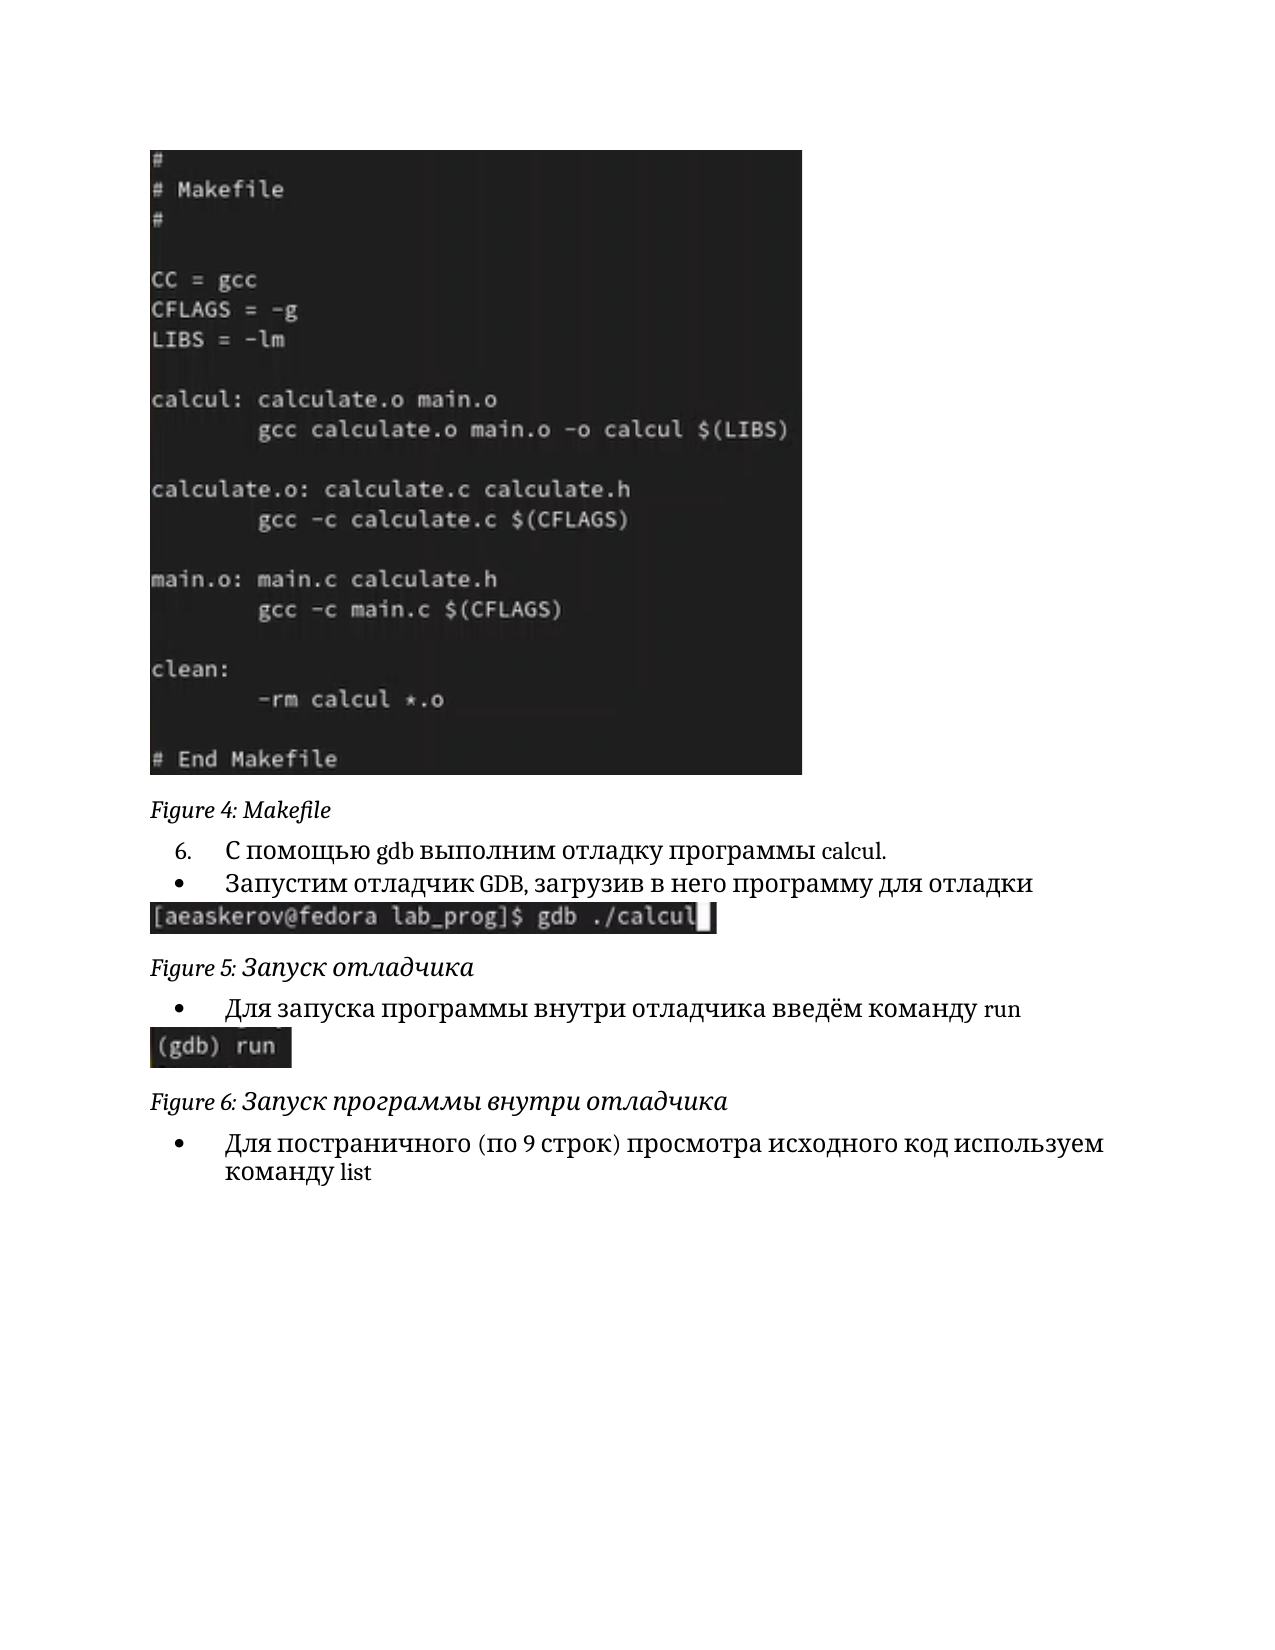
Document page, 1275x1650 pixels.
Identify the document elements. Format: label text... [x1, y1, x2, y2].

list Запустим отладчик GDB, загрузив в него программу для отладки [175, 869, 1125, 898]
list Для постраничного (по 9 строк) просмотра исходного код используем команду list [175, 1129, 1125, 1187]
list С помощью gdb выполним отладку программы calcul. [175, 837, 1125, 866]
picture [150, 150, 803, 775]
picture [150, 902, 717, 934]
picture [150, 1027, 292, 1068]
text Figure 4: Makefile [150, 796, 1125, 824]
text Figure 6: Запуск программы внутри отладчика [150, 1088, 1125, 1117]
list Для запуска программы внутри отладчика введём команду run [175, 995, 1125, 1024]
text Figure 5: Запуск отладчика [150, 954, 1125, 983]
